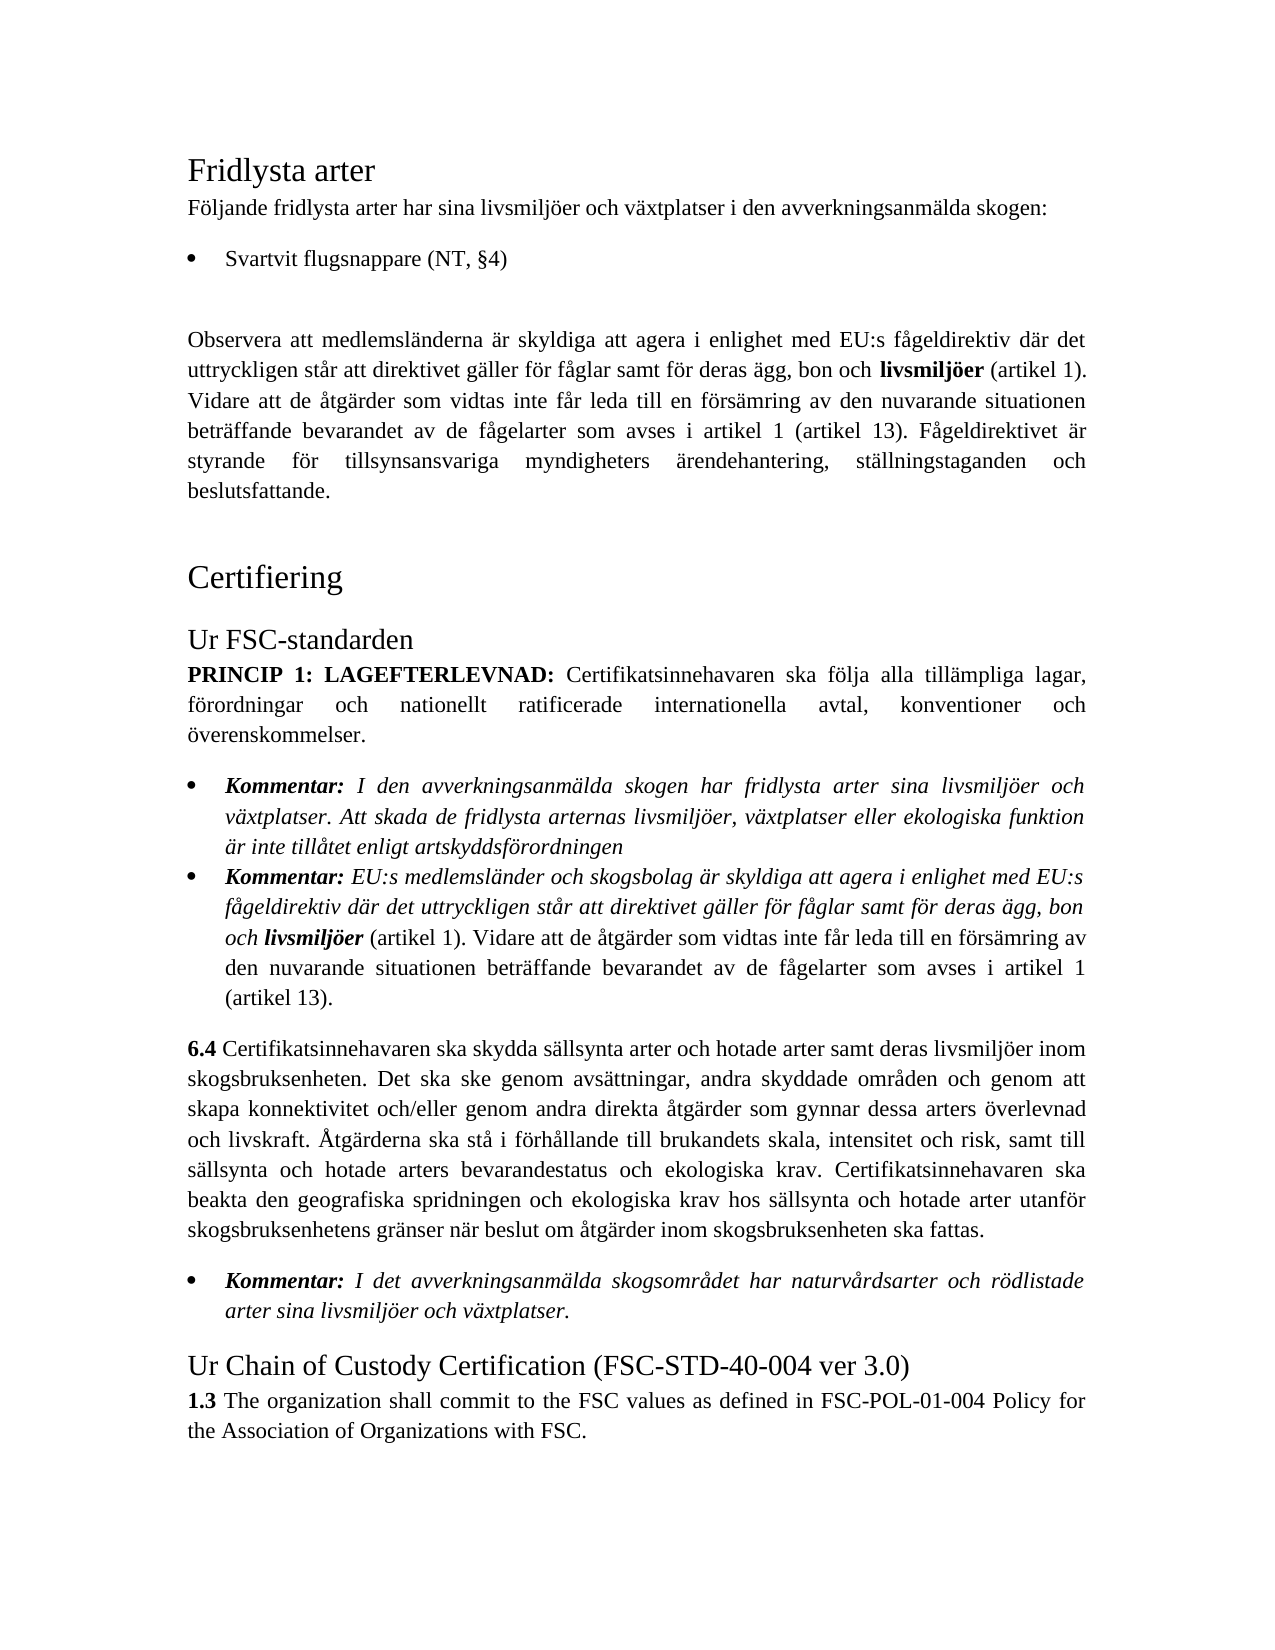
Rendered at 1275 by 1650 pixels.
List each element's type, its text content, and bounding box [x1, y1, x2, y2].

subtitle Certifiering [187, 558, 1087, 596]
text PRINCIP 1: LAGEFTERLEVNAD: Certifikatsinnehavaren ska följa alla tillämpliga lagar, förordningar och nationellt ratificerade internationella avtal, konventioner och överenskommelser. [187, 661, 1087, 748]
list Kommentar: EU:s medlemsländer och skogsbolag är skyldiga att agera i enlighet med EU:s fågeldirektiv där det uttryckligen står att direktivet gäller för fåglar samt för deras ägg, bon och livsmiljöer (artikel 1). Vidare att de åtgärder som vidtas inte får leda till en försämring av den nuvarande situationen beträffande bevarandet av de fågelarter som avses i artikel 1 (artikel 13). [187, 863, 1087, 1010]
subtitle Fridlysta arter [187, 150, 1087, 188]
subtitle Ur Chain of Custody Certification (FSC-STD-40-004 ver 3.0) [187, 1348, 1087, 1382]
list Kommentar: I det avverkningsanmälda skogsområdet har naturvårdsarter och rödlistade arter sina livsmiljöer och växtplatser. [187, 1267, 1087, 1324]
subtitle Ur FSC-standarden [187, 622, 1087, 656]
text 6.4 Certifikatsinnehavaren ska skydda sällsynta arter och hotade arter samt deras livsmiljöer inom skogsbruksenheten. Det ska ske genom avsättningar, andra skyddade områden och genom att skapa konnektivitet och/eller genom andra direkta åtgärder som gynnar dessa arters överlevnad och livskraft. Åtgärderna ska stå i förhållande till brukandets skala, intensitet och risk, samt till sällsynta och hotade arters bevarandestatus och ekologiska krav. Certifikatsinnehavaren ska beakta den geografiska spridningen och ekologiska krav hos sällsynta och hotade arter utanför skogsbruksenhetens gränser när beslut om åtgärder inom skogsbruksenheten ska fattas. [187, 1035, 1087, 1243]
text 1.3 The organization shall commit to the FSC values as defined in FSC-POL-01-004 Policy for the Association of Organizations with FSC. [187, 1387, 1087, 1444]
list Kommentar: I den avverkningsanmälda skogen har fridlysta arter sina livsmiljöer och växtplatser. Att skada de fridlysta arternas livsmiljöer, växtplatser eller ekologiska funktion är inte tillåtet enligt artskyddsförordningen [187, 772, 1087, 859]
list Svartvit flugsnappare (NT, §4) [187, 245, 1087, 271]
text Följande fridlysta arter har sina livsmiljöer och växtplatser i den avverkningsanmälda skogen: [187, 194, 1087, 220]
text Observera att medlemsländerna är skyldiga att agera i enlighet med EU:s fågeldirektiv där det uttryckligen står att direktivet gäller för fåglar samt för deras ägg, bon och livsmiljöer (artikel 1). Vidare att de åtgärder som vidtas inte får leda till en försämring av den nuvarande situationen beträffande bevarandet av de fågelarter som avses i artikel 1 (artikel 13). Fågeldirektivet är styrande för tillsynsansvariga myndigheters ärendehantering, ställningstaganden och beslutsfattande. [187, 296, 1087, 504]
